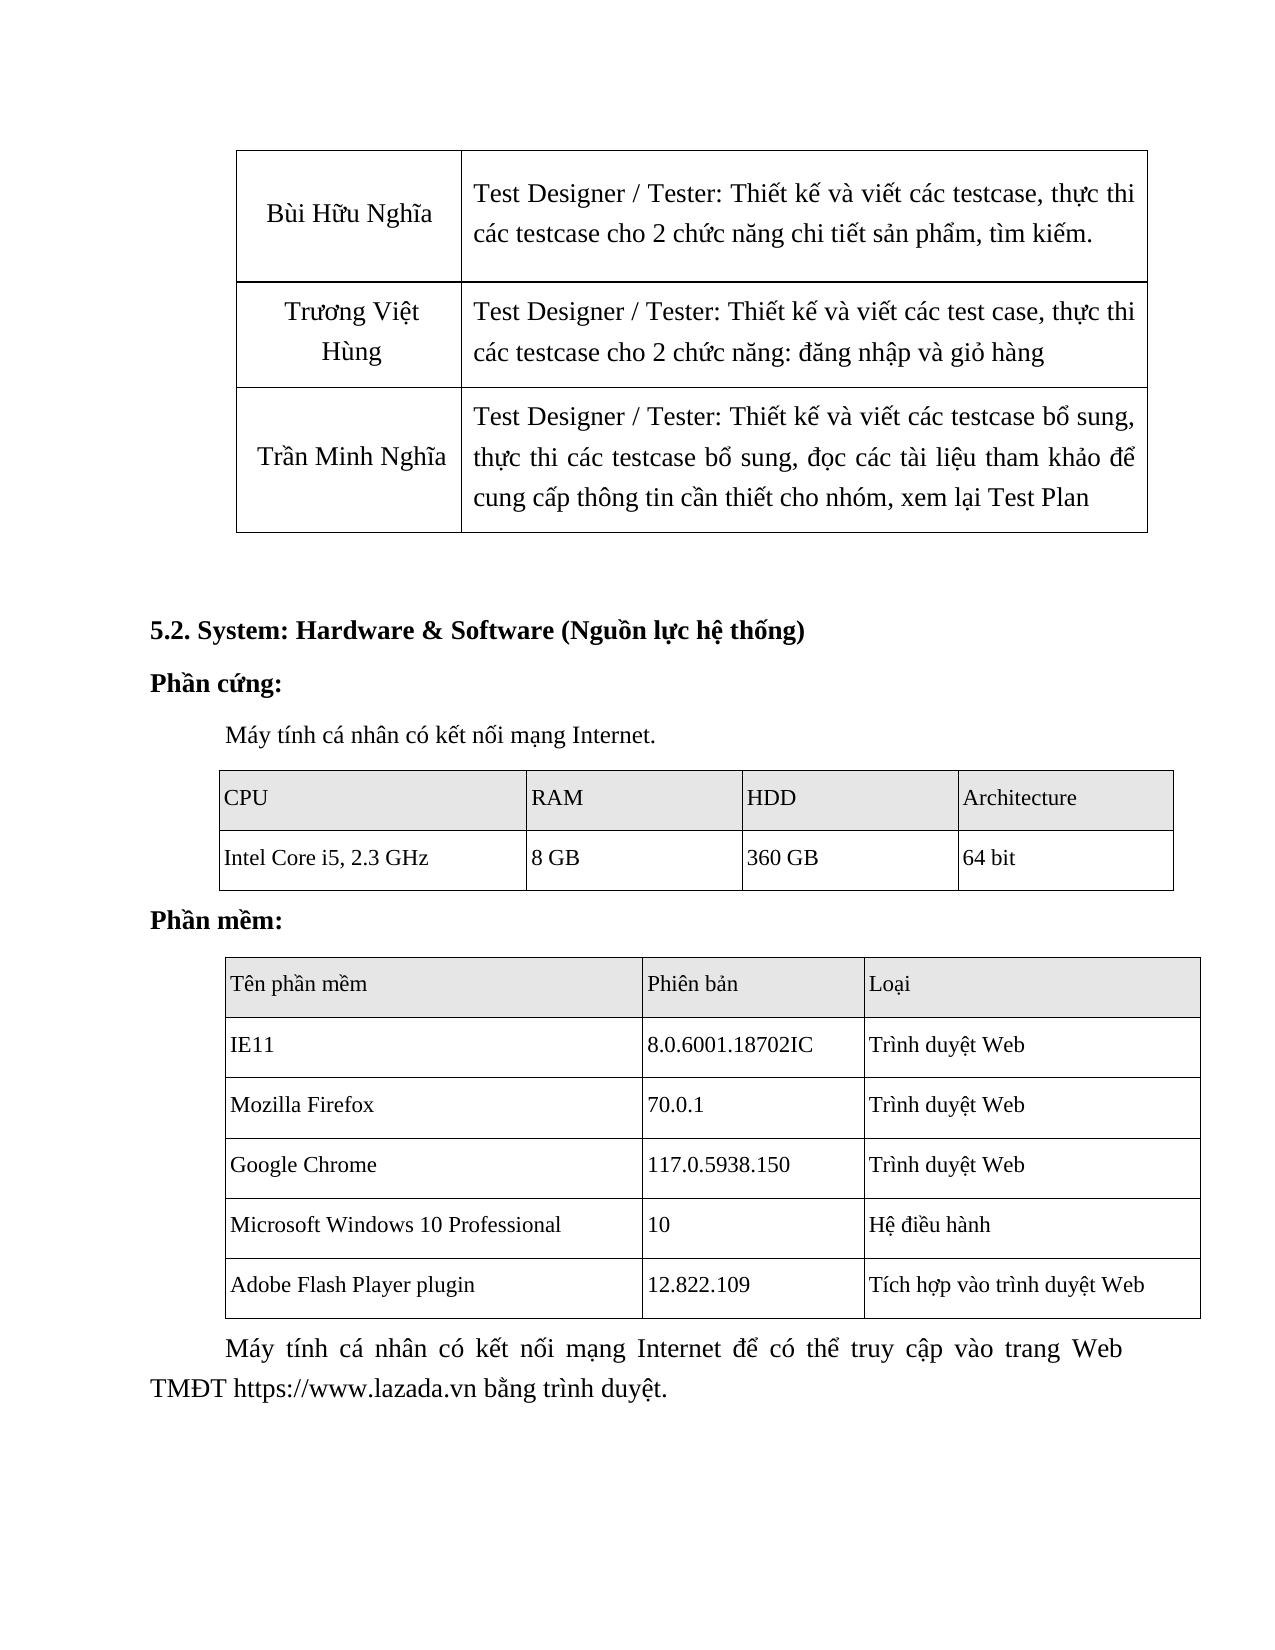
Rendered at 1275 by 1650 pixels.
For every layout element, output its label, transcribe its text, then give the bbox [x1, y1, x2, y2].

table_cell Google Chrome [226, 1139, 642, 1198]
text Máy tính cá nhân có kết nối mạng Internet để có thể truy cập vào trang Web TMĐT https://www.lazada.vn bằng trình duyệt. [150, 1332, 1125, 1403]
table_cell Tích hợp vào trình duyệt Web [865, 1259, 1200, 1318]
table_cell 64 bit [959, 831, 1173, 890]
table_header RAM [527, 771, 742, 830]
text Phần mềm: [150, 904, 1125, 935]
table_cell Trình duyệt Web [865, 1018, 1200, 1077]
text Phần cứng: [150, 667, 1125, 698]
table_cell 117.0.5938.150 [643, 1139, 864, 1198]
text 5.2. System: Hardware & Software (Nguồn lực hệ thống) [150, 614, 1125, 646]
table_header Tên phần mềm [226, 958, 642, 1017]
table_cell 70.0.1 [643, 1078, 864, 1137]
table_cell Bùi Hữu Nghĩa [237, 151, 461, 281]
table_header Phiên bản [643, 958, 864, 1017]
list Máy tính cá nhân có kết nối mạng Internet. [225, 720, 1125, 749]
table_cell 360 GB [743, 831, 958, 890]
table_cell Adobe Flash Player plugin [226, 1259, 642, 1318]
table_cell Trình duyệt Web [865, 1139, 1200, 1198]
table_header CPU [220, 771, 526, 830]
table_cell 10 [643, 1199, 864, 1258]
table_cell Microsoft Windows 10 Professional [226, 1199, 642, 1258]
table_cell 8 GB [527, 831, 742, 890]
table_cell Test Designer / Tester: Thiết kế và viết các test case, thực thi các testcase cho 2 chức năng: đăng nhập và giỏ hàng [462, 283, 1147, 387]
table_cell Hệ điều hành [865, 1199, 1200, 1258]
table_header HDD [743, 771, 958, 830]
table_cell 8.0.6001.18702IC [643, 1018, 864, 1077]
table_header Loại [865, 958, 1200, 1017]
table_cell Intel Core i5, 2.3 GHz [220, 831, 526, 890]
table_cell 12.822.109 [643, 1259, 864, 1318]
table_cell Trình duyệt Web [865, 1078, 1200, 1137]
table_cell Mozilla Firefox [226, 1078, 642, 1137]
table_header Architecture [959, 771, 1173, 830]
table_cell IE11 [226, 1018, 642, 1077]
table_cell Trần Minh Nghĩa [237, 388, 461, 532]
table_cell Test Designer / Tester: Thiết kế và viết các testcase bổ sung, thực thi các testcase bổ sung, đọc các tài liệu tham khảo để cung cấp thông tin cần thiết cho nhóm, xem lại Test Plan [462, 388, 1147, 532]
table_cell Trương Việt Hùng [237, 283, 461, 387]
table_cell Test Designer / Tester: Thiết kế và viết các testcase, thực thi các testcase cho 2 chức năng chi tiết sản phẩm, tìm kiếm. [462, 151, 1147, 281]
